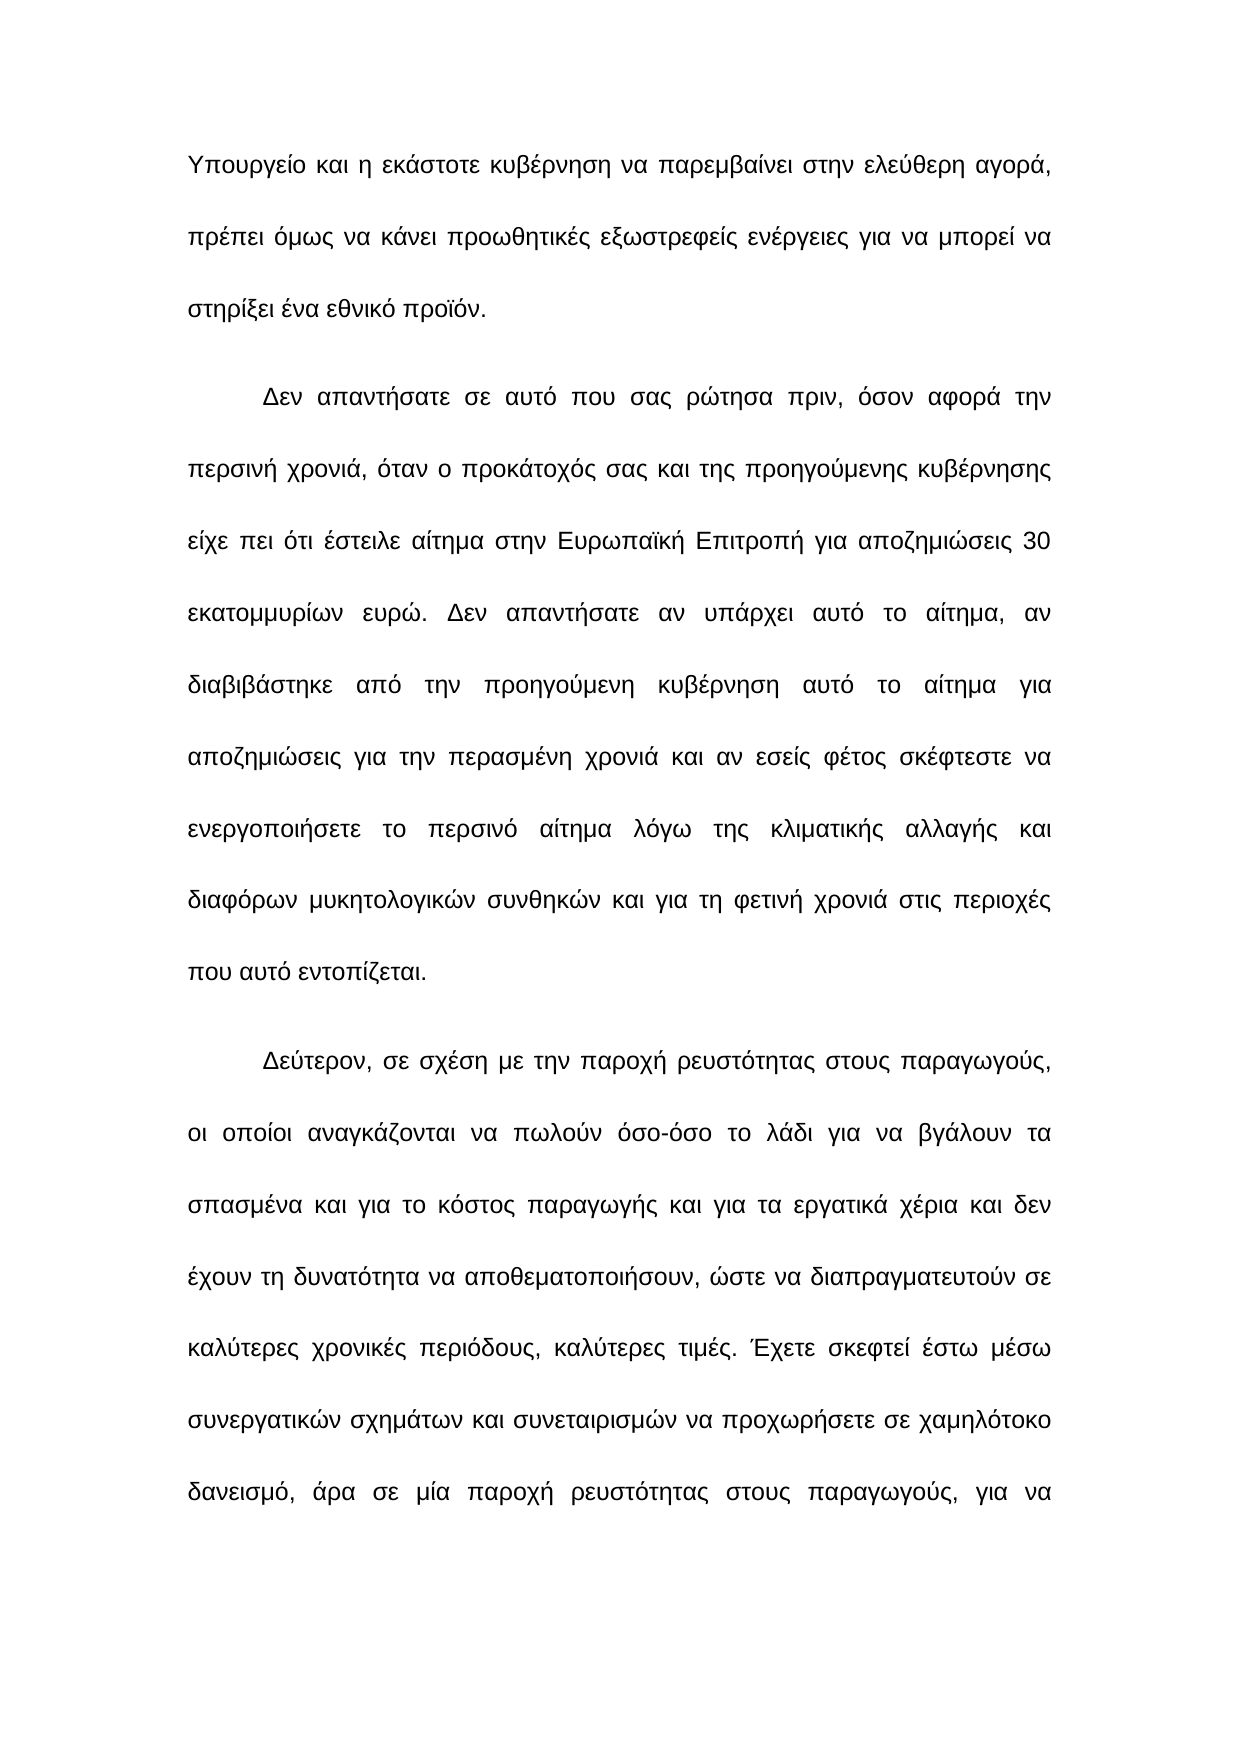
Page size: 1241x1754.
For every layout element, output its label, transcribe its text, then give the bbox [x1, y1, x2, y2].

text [187, 150, 1053, 322]
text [187, 1046, 1053, 1506]
text Δεν απαντήσατε σε αυτό που σας ρώτησα πριν, όσον αφορά την περσινή χρονιά, όταν ο προκάτοχός σας και της προηγούμενης κυβέρνησης είχε πει ότι έστειλε αίτημα στην Ευρωπαϊκή Επιτροπή για αποζημιώσεις 30 εκατομμυρίων ευρώ. Δεν απαντήσατε αν υπάρχει αυτό το αίτημα, αν διαβιβάστηκε από την προηγούμενη κυβέρνηση αυτό το αίτημα για αποζημιώσεις για την περασμένη χρονιά και αν εσείς φέτος σκέφτεστε να ενεργοποιήσετε το περσινό αίτημα λόγω της κλιματικής αλλαγής και διαφόρων μυκητολογικών συνθηκών και για τη φετινή χρονιά στις περιοχές που αυτό εντοπίζεται. [187, 382, 1053, 986]
